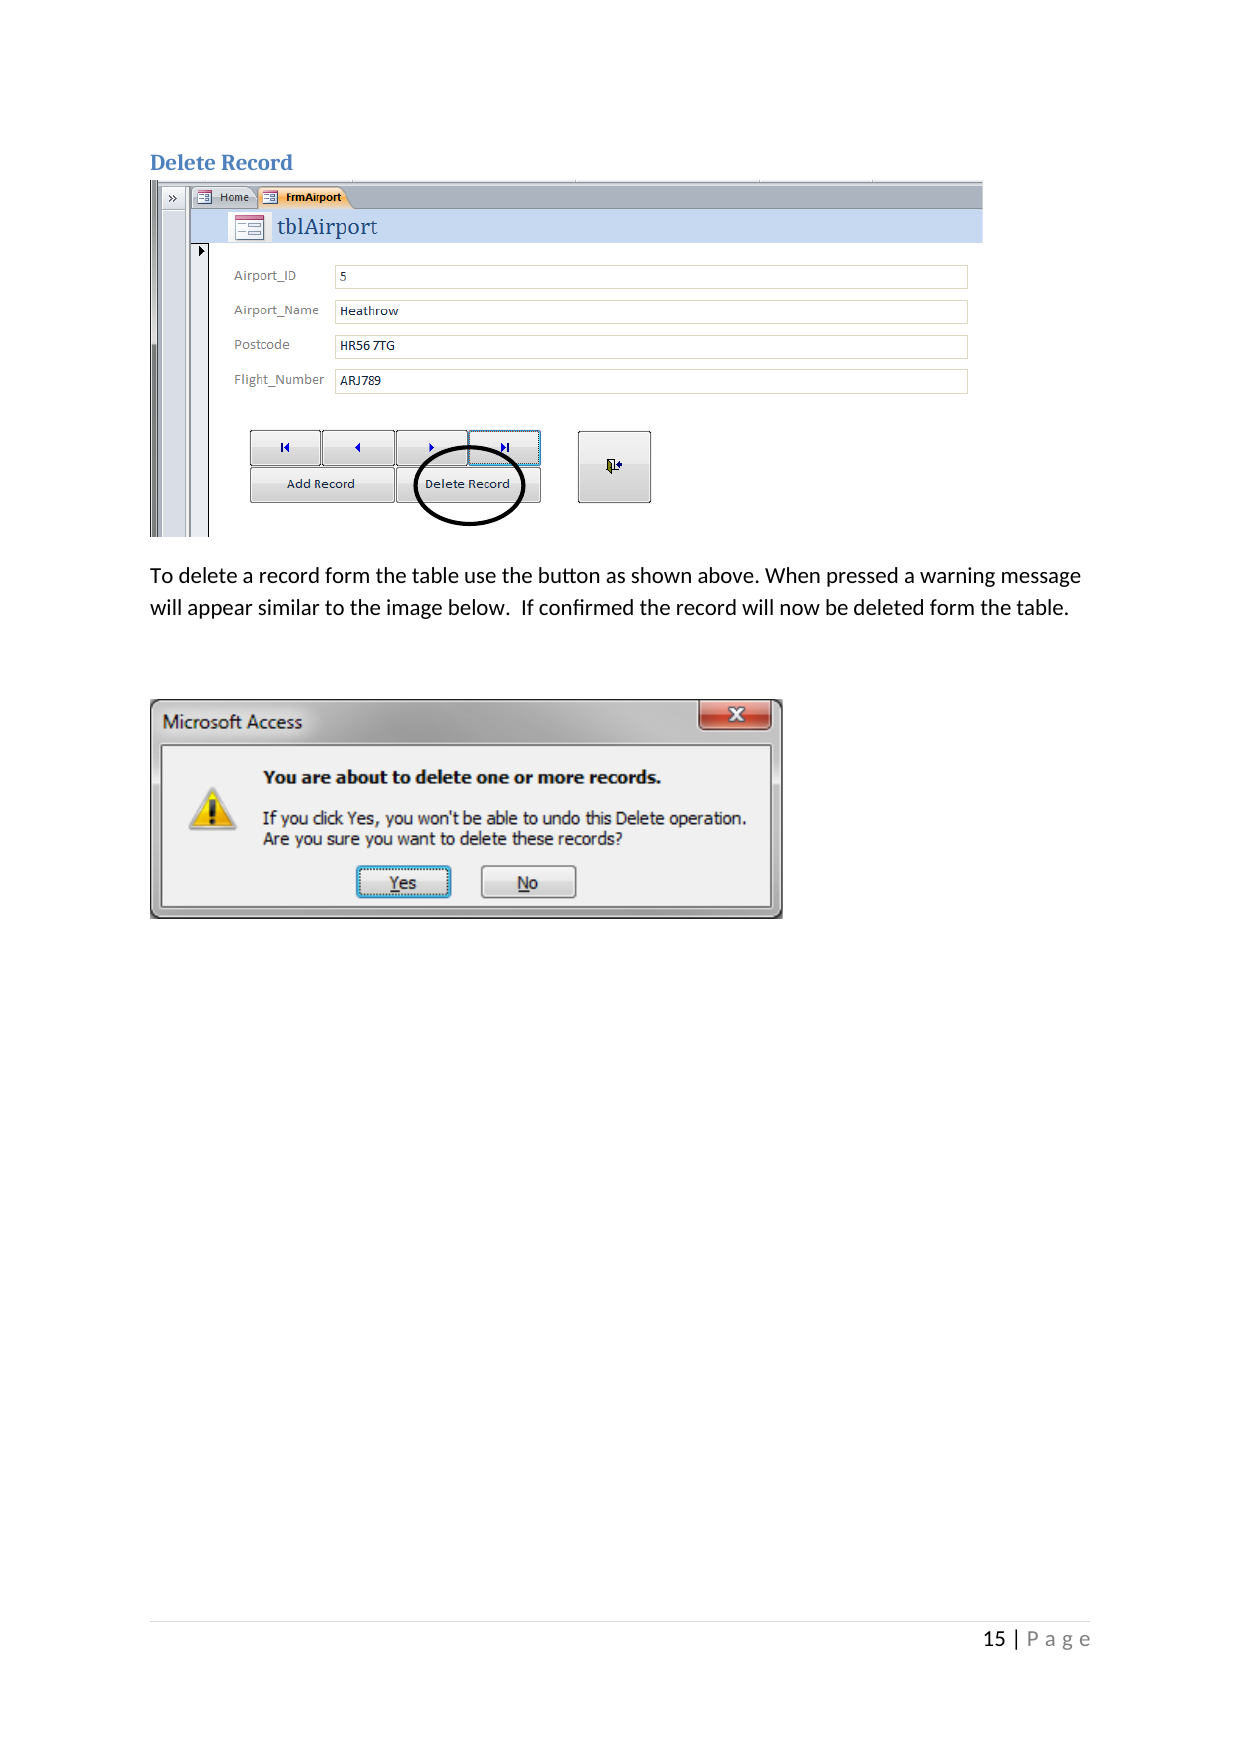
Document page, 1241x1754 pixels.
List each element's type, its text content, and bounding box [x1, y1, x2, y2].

picture [150, 180, 983, 537]
text To delete a record form the table use the button as shown above. When pressed a warning message will appear similar to the image below. If confirmed the record will now be deleted form the table. [150, 561, 1090, 622]
picture [150, 699, 783, 919]
subtitle Delete Record [150, 150, 1090, 176]
